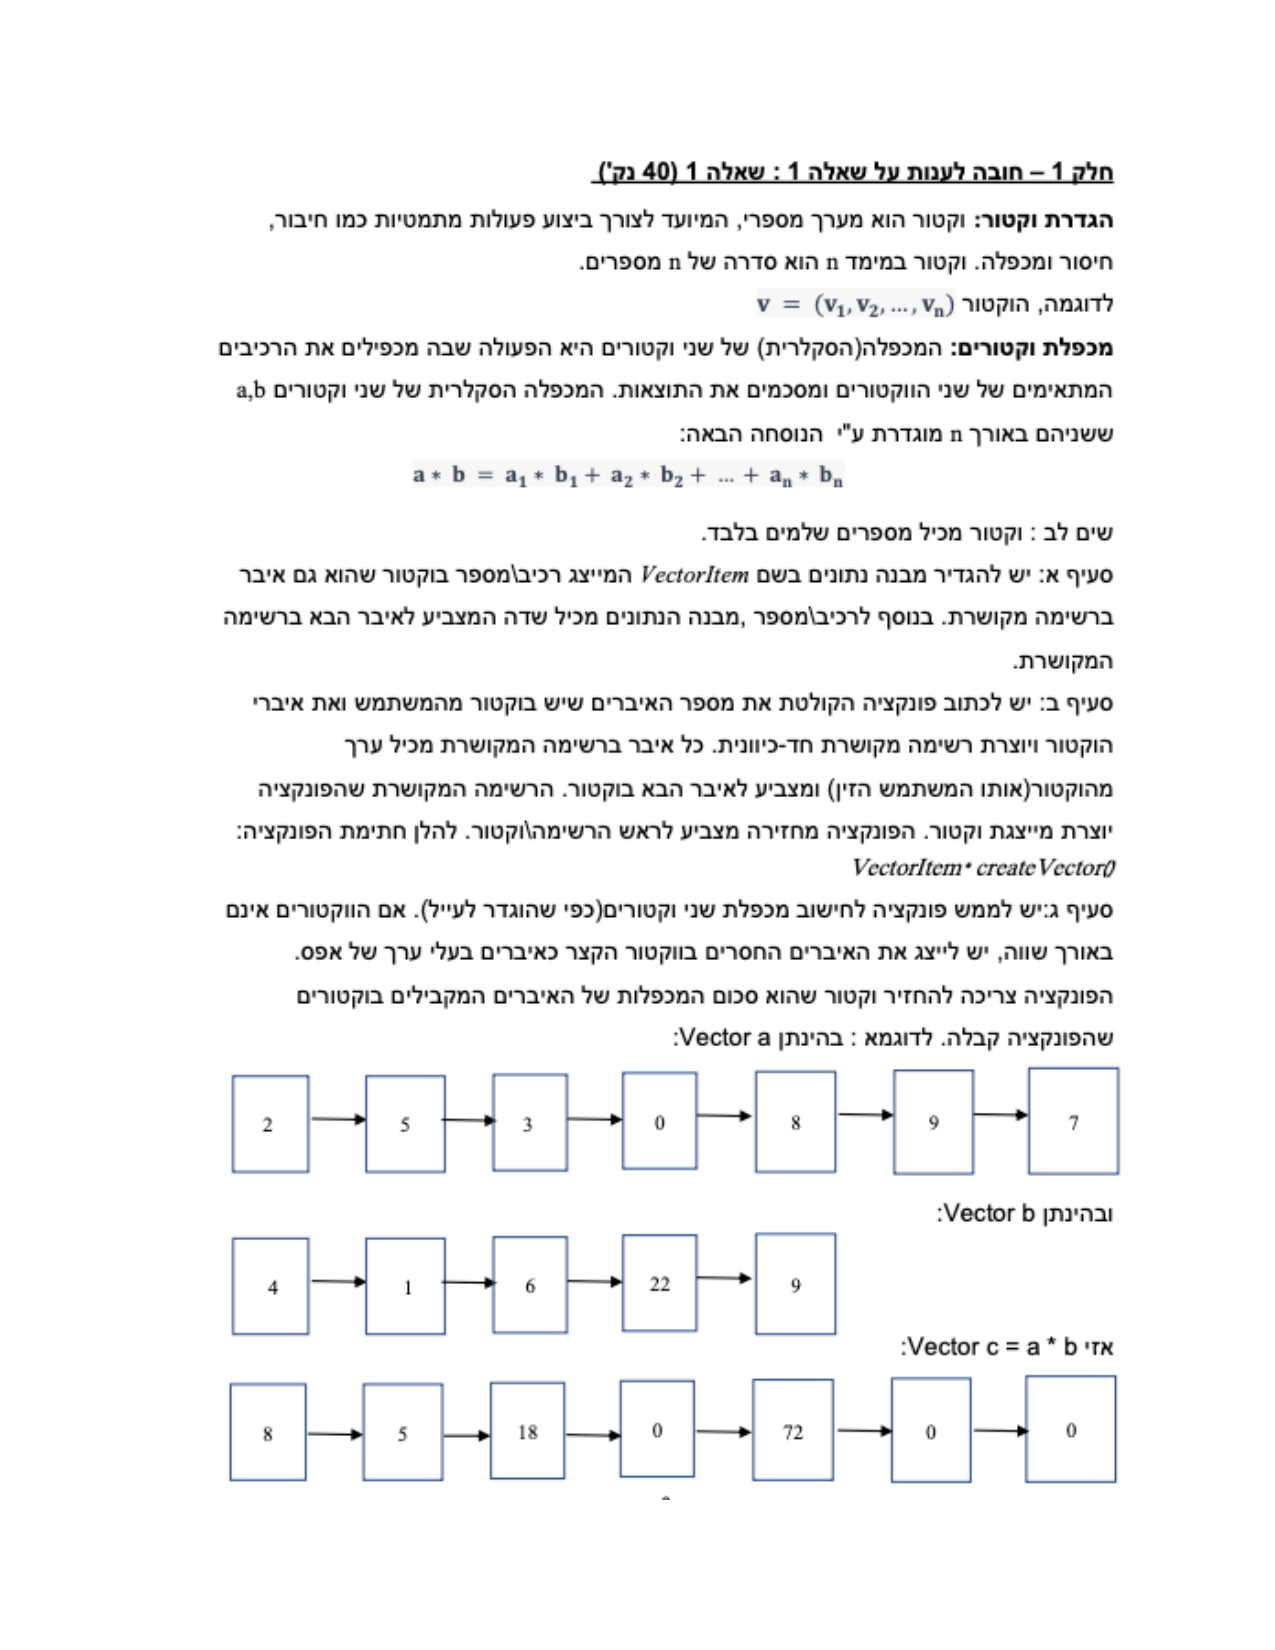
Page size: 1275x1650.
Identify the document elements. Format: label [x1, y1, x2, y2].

picture [210, 150, 1125, 1500]
